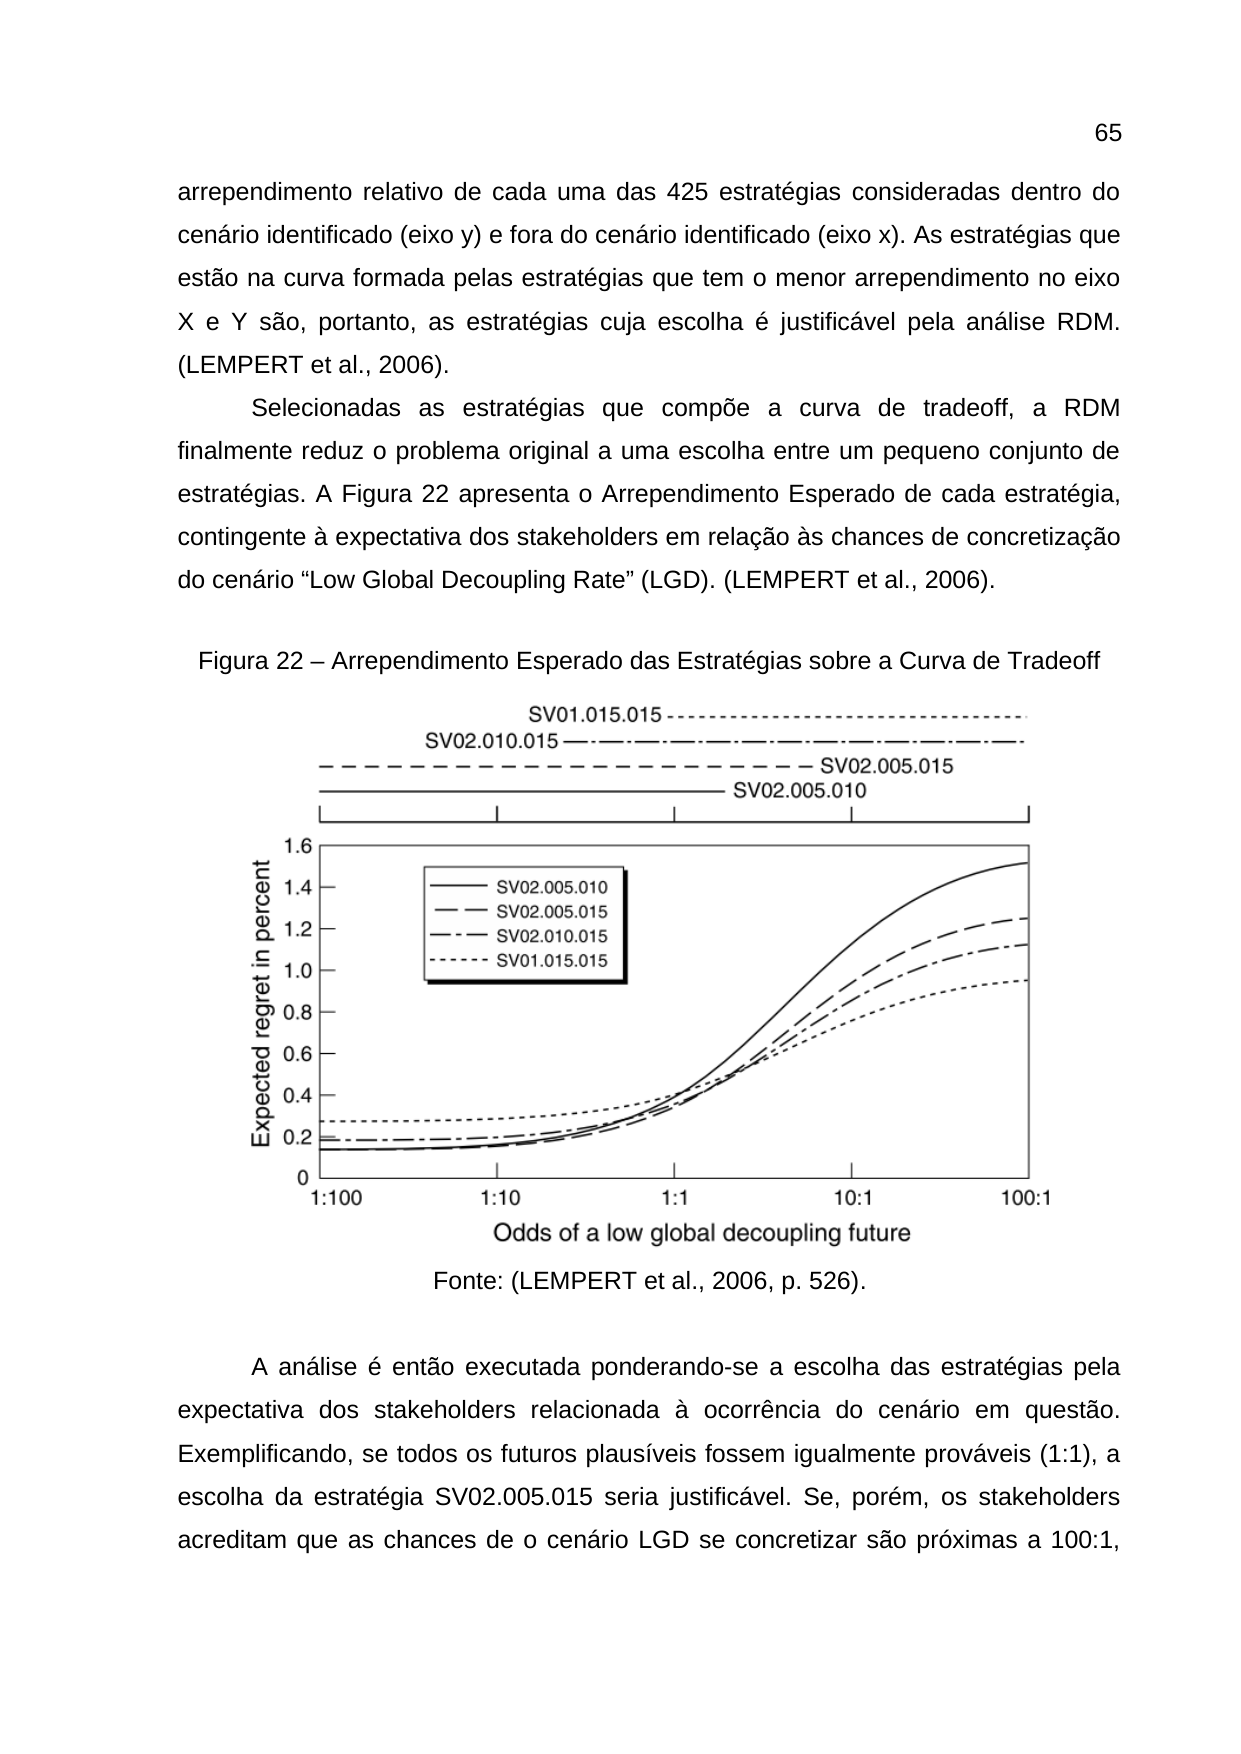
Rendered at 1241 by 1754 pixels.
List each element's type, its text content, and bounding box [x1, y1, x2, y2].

text Fonte: (LEMPERT et al., 2006, p. 526). [177, 1266, 1122, 1295]
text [177, 177, 1122, 378]
picture [243, 701, 1056, 1252]
text Selecionadas as estratégias que compõe a curva de tradeoff, a RDM finalmente reduz o problema original a uma escolha entre um pequeno conjunto de estratégias. A Figura 22 apresenta o Arrependimento Esperado de cada estratégia, contingente à expectativa dos stakeholders em relação às chances de concretização do cenário “Low Global Decoupling Rate” (LGD). (LEMPERT et al., 2006). [177, 393, 1122, 594]
text Figura 22 – Arrependimento Esperado das Estratégias sobre a Curva de Tradeoff [177, 646, 1122, 675]
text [177, 1352, 1122, 1554]
